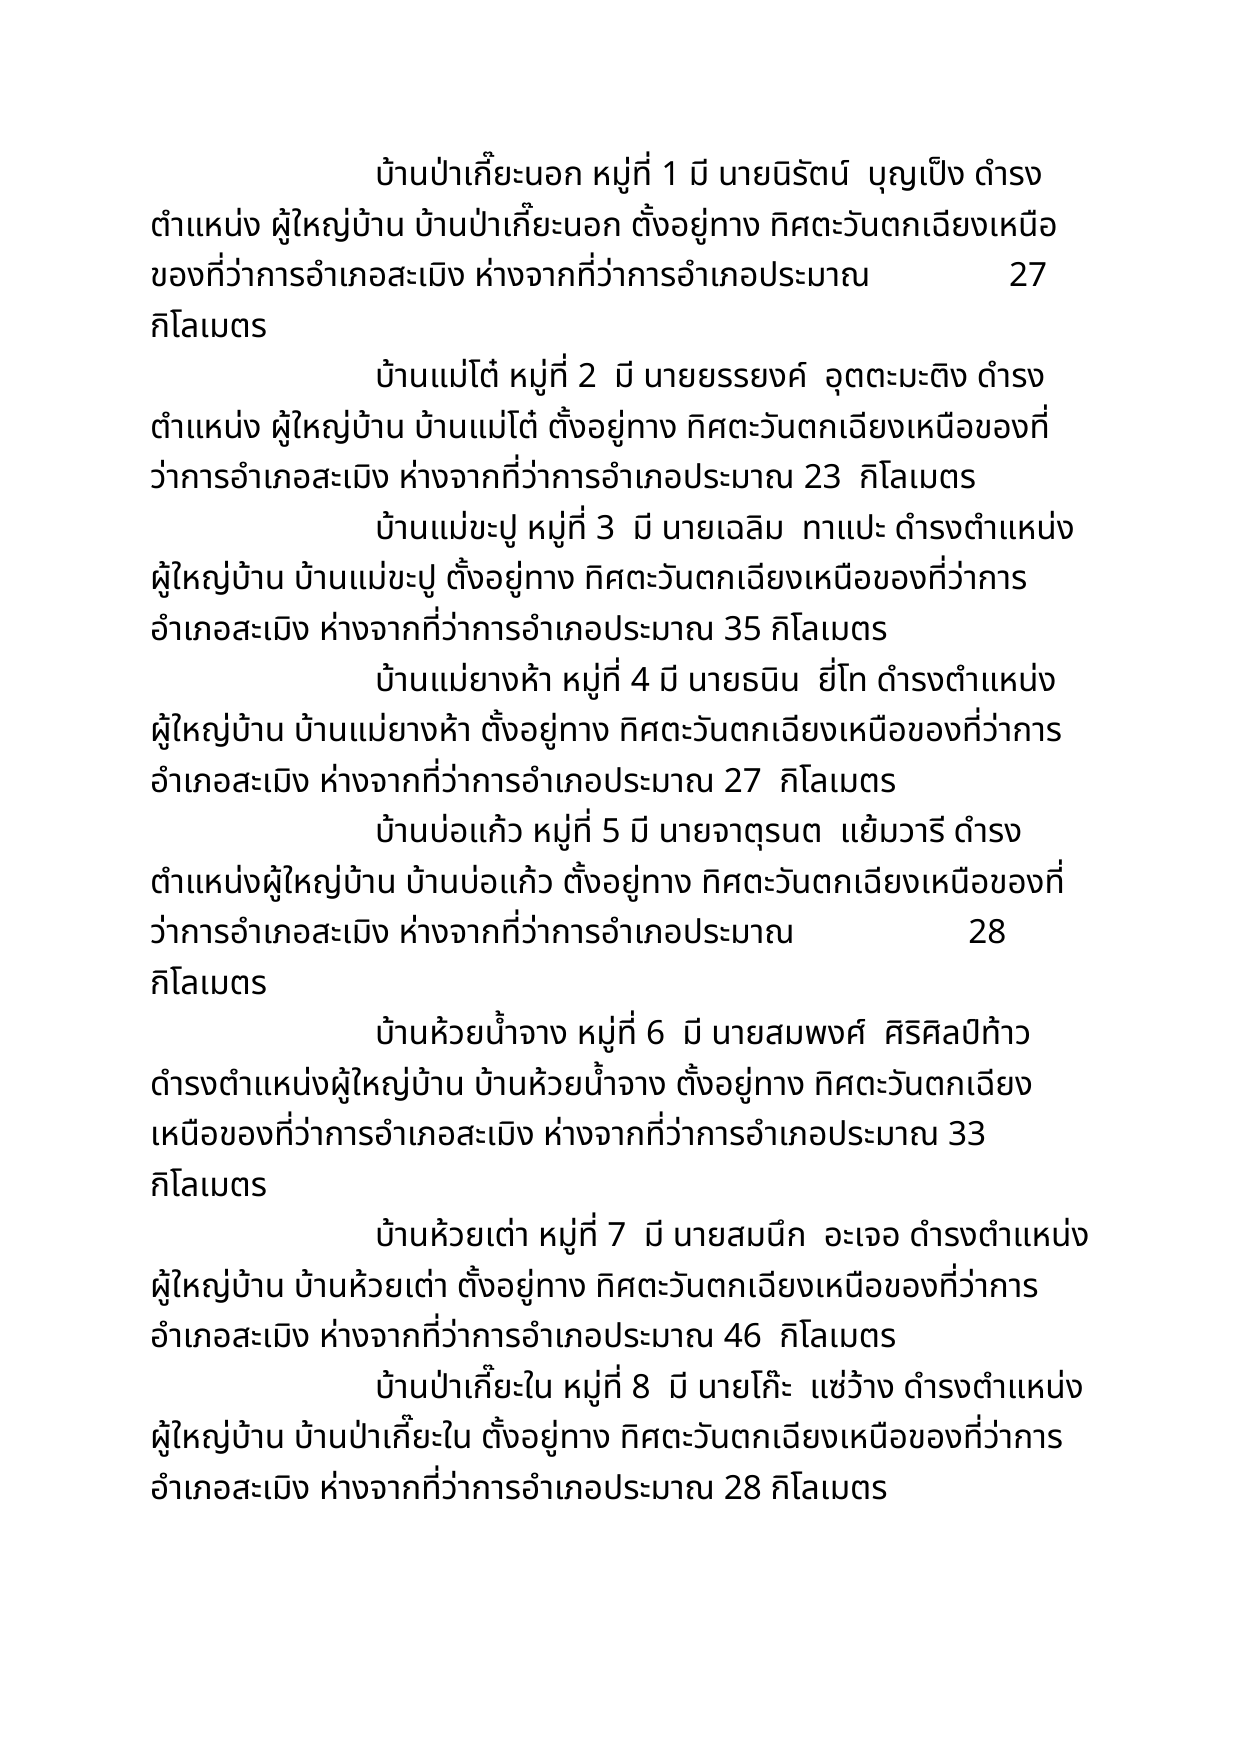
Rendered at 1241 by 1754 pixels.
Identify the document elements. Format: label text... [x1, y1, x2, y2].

subtitle บ้านป่าเกี๊ยะใน หมู่ที่ 8 มี นายโก๊ะ แซ่ว้าง ดำรงตำแหน่งผู้ใหญ่บ้าน บ้านป่าเกี๊ยะใน ตั้งอยู่ทาง ทิศตะวันตกเฉียงเหนือของที่ว่าการอำเภอสะเมิง ห่างจากที่ว่าการอำเภอประมาณ 28 กิโลเมตร [150, 1363, 1090, 1514]
subtitle บ้านบ่อแก้ว หมู่ที่ 5 มี นายจาตุรนต แย้มวารี ดำรงตำแหน่งผู้ใหญ่บ้าน บ้านบ่อแก้ว ตั้งอยู่ทาง ทิศตะวันตกเฉียงเหนือของที่ว่าการอำเภอสะเมิง ห่างจากที่ว่าการอำเภอประมาณ 28 กิโลเมตร [150, 807, 1090, 1009]
subtitle บ้านแม่โต๋ หมู่ที่ 2 มี นายยรรยงค์ อุตตะมะติง ดำรงตำแหน่ง ผู้ใหญ่บ้าน บ้านแม่โต๋ ตั้งอยู่ทาง ทิศตะวันตกเฉียงเหนือของที่ว่าการอำเภอสะเมิง ห่างจากที่ว่าการอำเภอประมาณ 23 กิโลเมตร [150, 352, 1090, 504]
subtitle บ้านแม่ขะปู หมู่ที่ 3 มี นายเฉลิม ทาแปะ ดำรงตำแหน่ง ผู้ใหญ่บ้าน บ้านแม่ขะปู ตั้งอยู่ทาง ทิศตะวันตกเฉียงเหนือของที่ว่าการอำเภอสะเมิง ห่างจากที่ว่าการอำเภอประมาณ 35 กิโลเมตร [150, 504, 1090, 655]
subtitle บ้านแม่ยางห้า หมู่ที่ 4 มี นายธนิน ยี่โท ดำรงตำแหน่งผู้ใหญ่บ้าน บ้านแม่ยางห้า ตั้งอยู่ทาง ทิศตะวันตกเฉียงเหนือของที่ว่าการอำเภอสะเมิง ห่างจากที่ว่าการอำเภอประมาณ 27 กิโลเมตร [150, 655, 1090, 807]
subtitle บ้านป่าเกี๊ยะนอก หมู่ที่ 1 มี นายนิรัตน์ บุญเป็ง ดำรงตำแหน่ง ผู้ใหญ่บ้าน บ้านป่าเกี๊ยะนอก ตั้งอยู่ทาง ทิศตะวันตกเฉียงเหนือของที่ว่าการอำเภอสะเมิง ห่างจากที่ว่าการอำเภอประมาณ 27 กิโลเมตร [150, 150, 1090, 352]
subtitle บ้านห้วยน้ำจาง หมู่ที่ 6 มี นายสมพงศ์ ศิริศิลป์ท้าว ดำรงตำแหน่งผู้ใหญ่บ้าน บ้านห้วยน้ำจาง ตั้งอยู่ทาง ทิศตะวันตกเฉียงเหนือของที่ว่าการอำเภอสะเมิง ห่างจากที่ว่าการอำเภอประมาณ 33 กิโลเมตร [150, 1009, 1090, 1211]
subtitle บ้านห้วยเต่า หมู่ที่ 7 มี นายสมนึก อะเจอ ดำรงตำแหน่งผู้ใหญ่บ้าน บ้านห้วยเต่า ตั้งอยู่ทาง ทิศตะวันตกเฉียงเหนือของที่ว่าการอำเภอสะเมิง ห่างจากที่ว่าการอำเภอประมาณ 46 กิโลเมตร [150, 1211, 1090, 1363]
